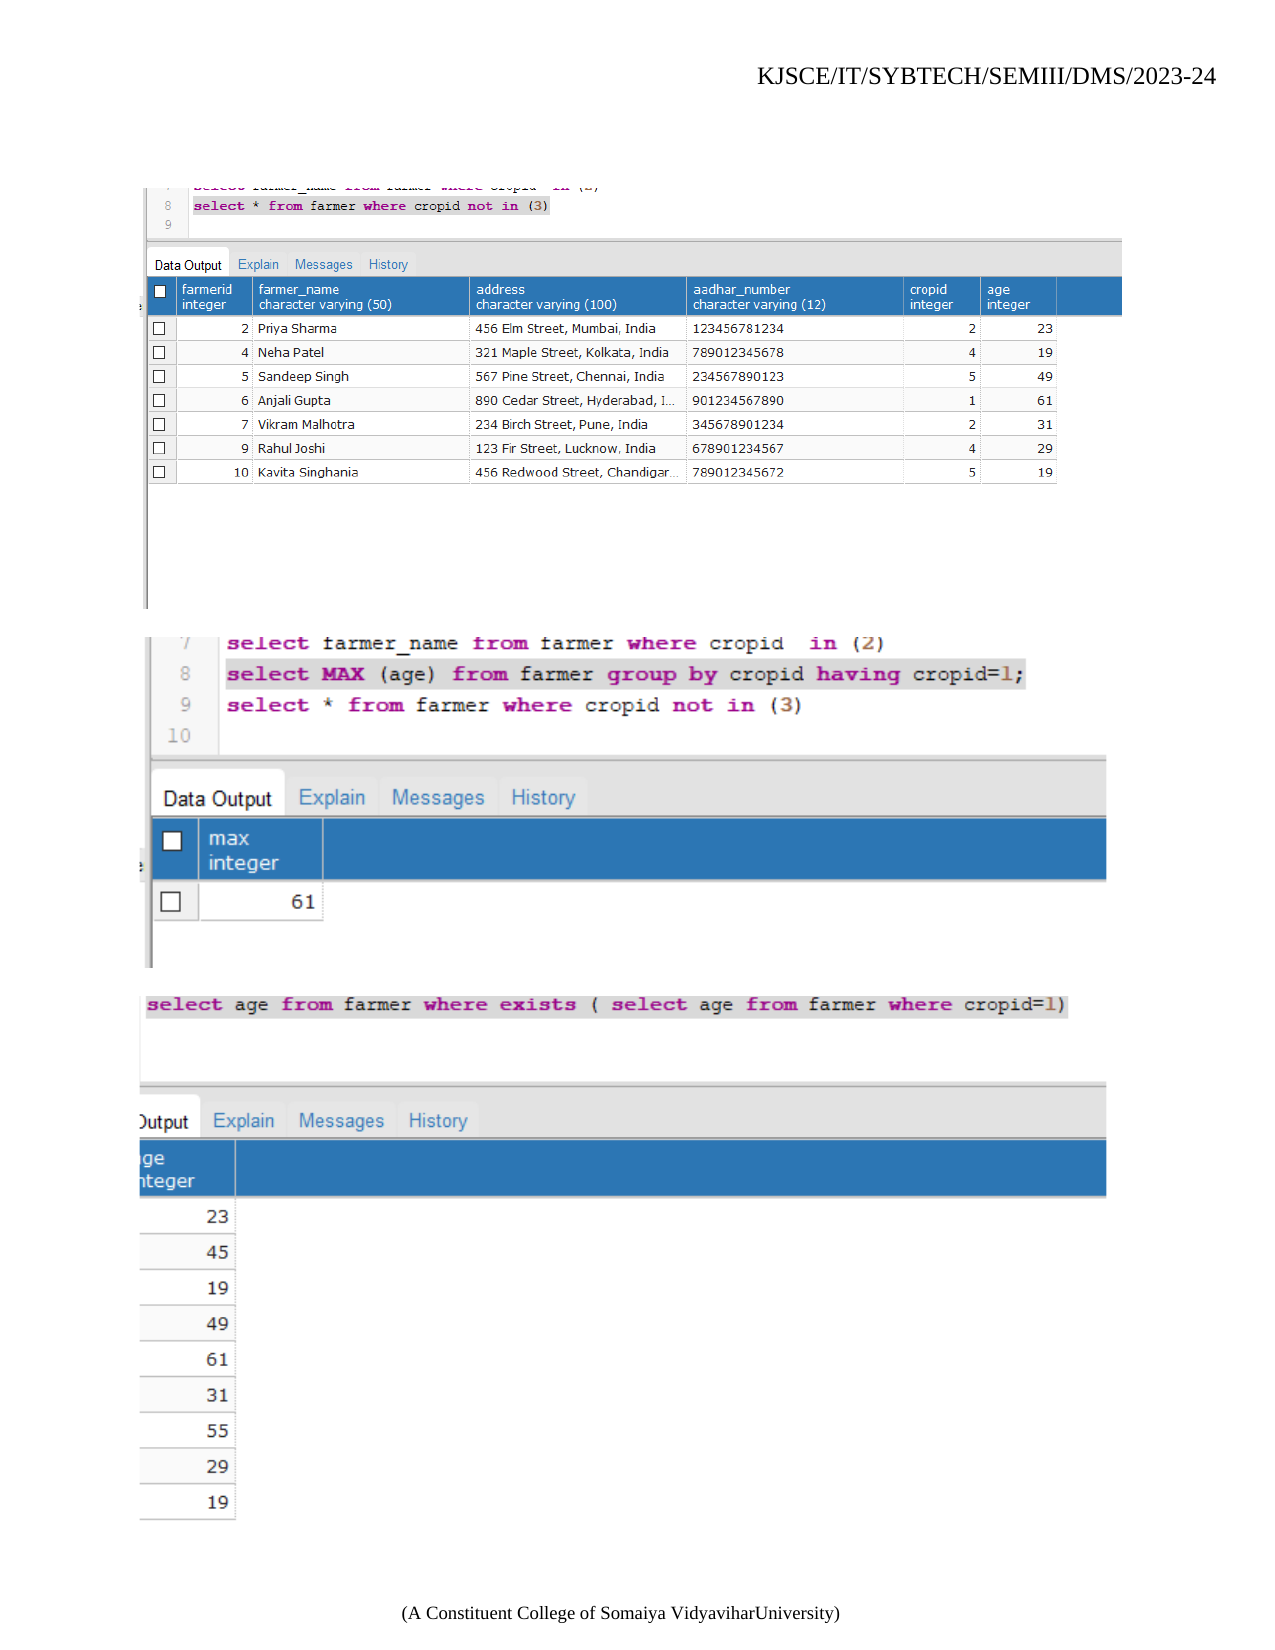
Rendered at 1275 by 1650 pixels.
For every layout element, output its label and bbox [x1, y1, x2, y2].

picture [139, 188, 1122, 609]
picture [139, 637, 1107, 968]
picture [139, 996, 1107, 1536]
